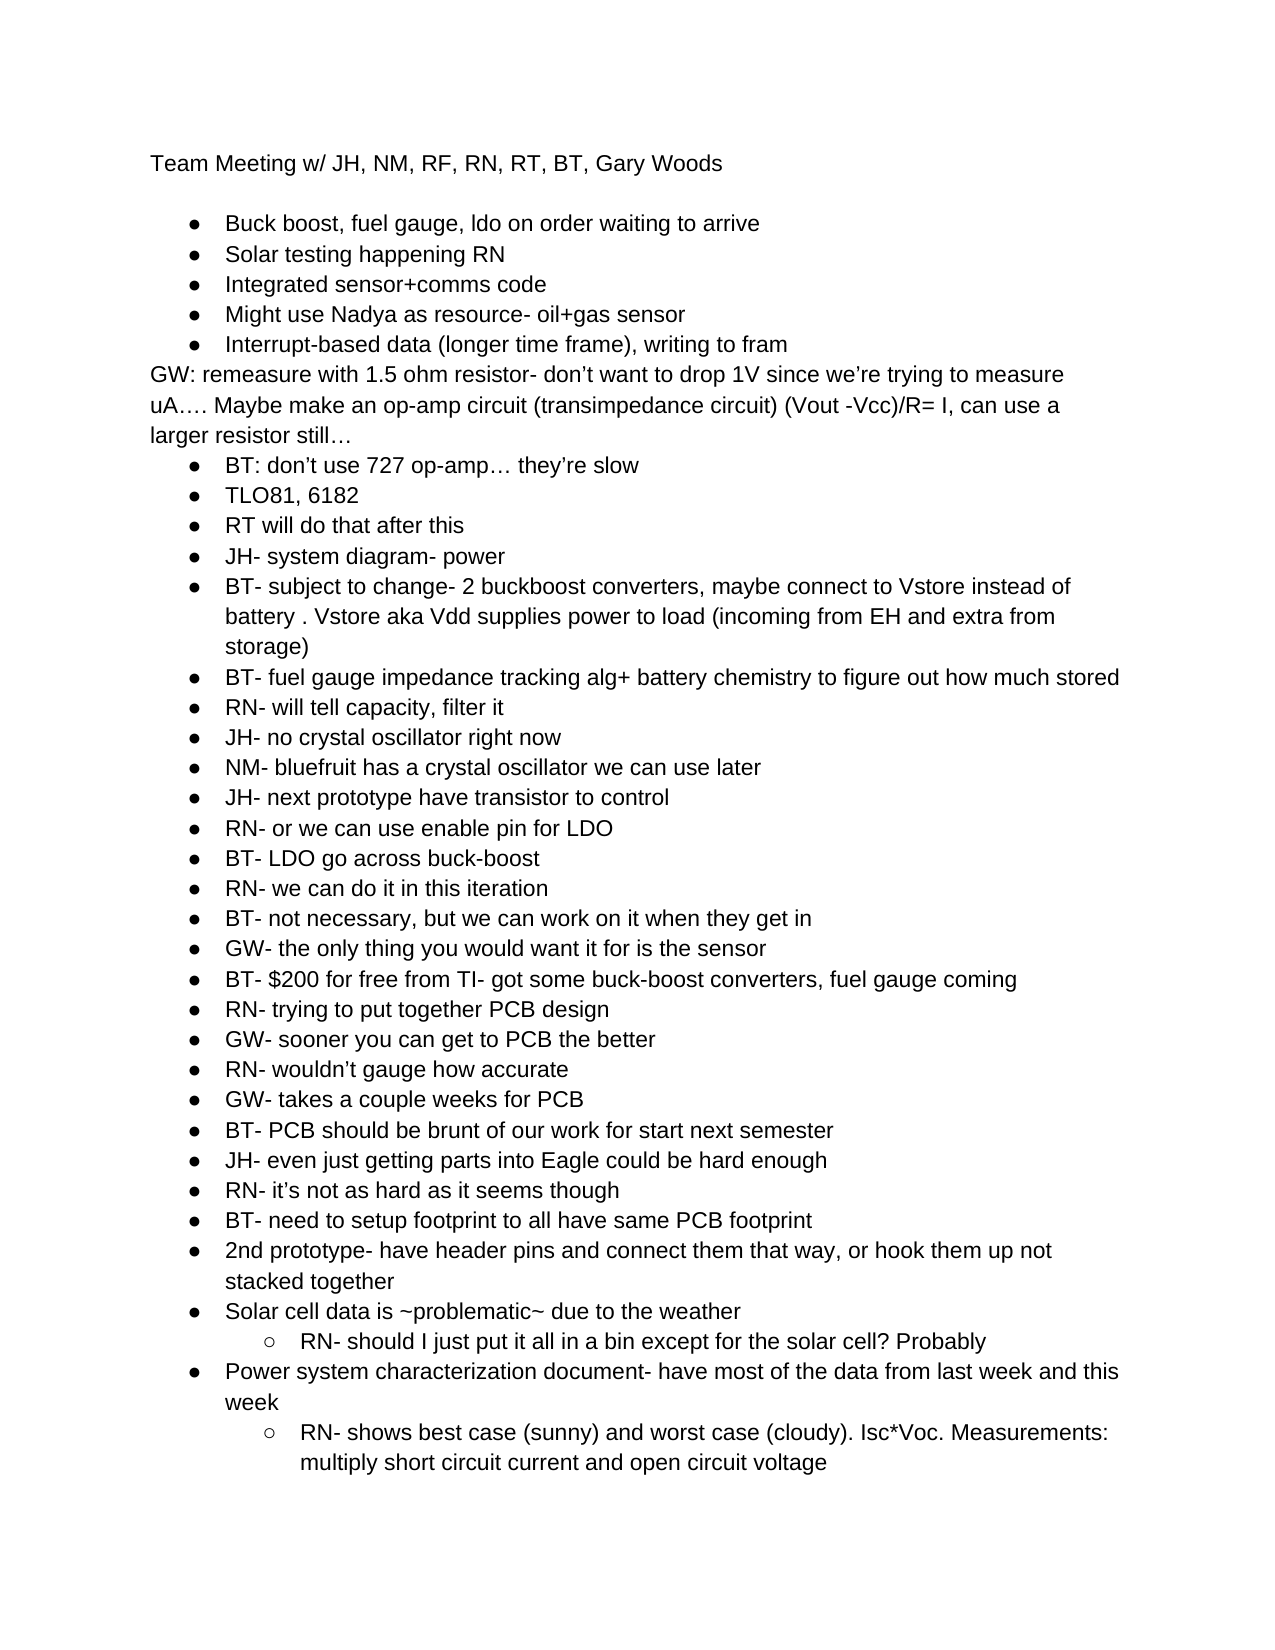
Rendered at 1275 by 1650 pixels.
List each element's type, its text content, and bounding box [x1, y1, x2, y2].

list JH- no crystal oscillator right now [187, 724, 1125, 750]
list TLO81, 6182 [187, 482, 1125, 509]
list GW- the only thing you would want it for is the sensor [187, 935, 1125, 962]
list RN- will tell capacity, filter it [187, 694, 1125, 720]
list BT- fuel gauge impedance tracking alg+ battery chemistry to figure out how much stored [187, 663, 1125, 690]
list NM- bluefruit has a crystal oscillator we can use later [187, 754, 1125, 781]
list BT- not necessary, but we can work on it when they get in [187, 905, 1125, 932]
list Power system characterization document- have most of the data from last week and this week [187, 1358, 1125, 1415]
list RN- or we can use enable pin for LDO [187, 814, 1125, 841]
text GW: remeasure with 1.5 ohm resistor- don’t want to drop 1V since we’re trying to measure uA…. Maybe make an op-amp circuit (transimpedance circuit) (Vout -Vcc)/R= I, can use a larger resistor still… [150, 361, 1125, 448]
list JH- even just getting parts into Eagle could be hard enough [187, 1147, 1125, 1173]
list Buck boost, fuel gauge, ldo on order waiting to arrive [187, 210, 1125, 237]
list Solar cell data is ~problematic~ due to the weather [187, 1298, 1125, 1324]
list RN- shows best case (sunny) and worst case (cloudy). Isc*Voc. Measurements: multiply short circuit current and open circuit voltage [262, 1419, 1125, 1475]
list BT- subject to change- 2 buckboost converters, maybe connect to Vstore instead of battery . Vstore aka Vdd supplies power to load (incoming from EH and extra from storage) [187, 573, 1125, 660]
text Team Meeting w/ JH, NM, RF, RN, RT, BT, Gary Woods [150, 150, 1125, 176]
list RN- should I just put it all in a bin except for the solar cell? Probably [262, 1328, 1125, 1354]
list Interrupt-based data (longer time frame), writing to fram [187, 331, 1125, 358]
list RT will do that after this [187, 512, 1125, 539]
list RN- trying to put together PCB design [187, 996, 1125, 1022]
list RN- wouldn’t gauge how accurate [187, 1056, 1125, 1083]
list BT- need to setup footprint to all have same PCB footprint [187, 1207, 1125, 1234]
list BT: don’t use 727 op-amp… they’re slow [187, 452, 1125, 478]
list 2nd prototype- have header pins and connect them that way, or hook them up not stacked together [187, 1237, 1125, 1294]
list BT- LDO go across buck-boost [187, 845, 1125, 871]
list RN- we can do it in this iteration [187, 875, 1125, 901]
list BT- PCB should be brunt of our work for start next semester [187, 1117, 1125, 1143]
list Integrated sensor+comms code [187, 271, 1125, 297]
list BT- $200 for free from TI- got some buck-boost converters, fuel gauge coming [187, 966, 1125, 992]
list JH- system diagram- power [187, 543, 1125, 569]
list GW- sooner you can get to PCB the better [187, 1026, 1125, 1052]
list JH- next prototype have transistor to control [187, 784, 1125, 811]
list RN- it’s not as hard as it seems though [187, 1177, 1125, 1203]
list Solar testing happening RN [187, 241, 1125, 267]
list Might use Nadya as resource- oil+gas sensor [187, 301, 1125, 327]
list GW- takes a couple weeks for PCB [187, 1086, 1125, 1113]
